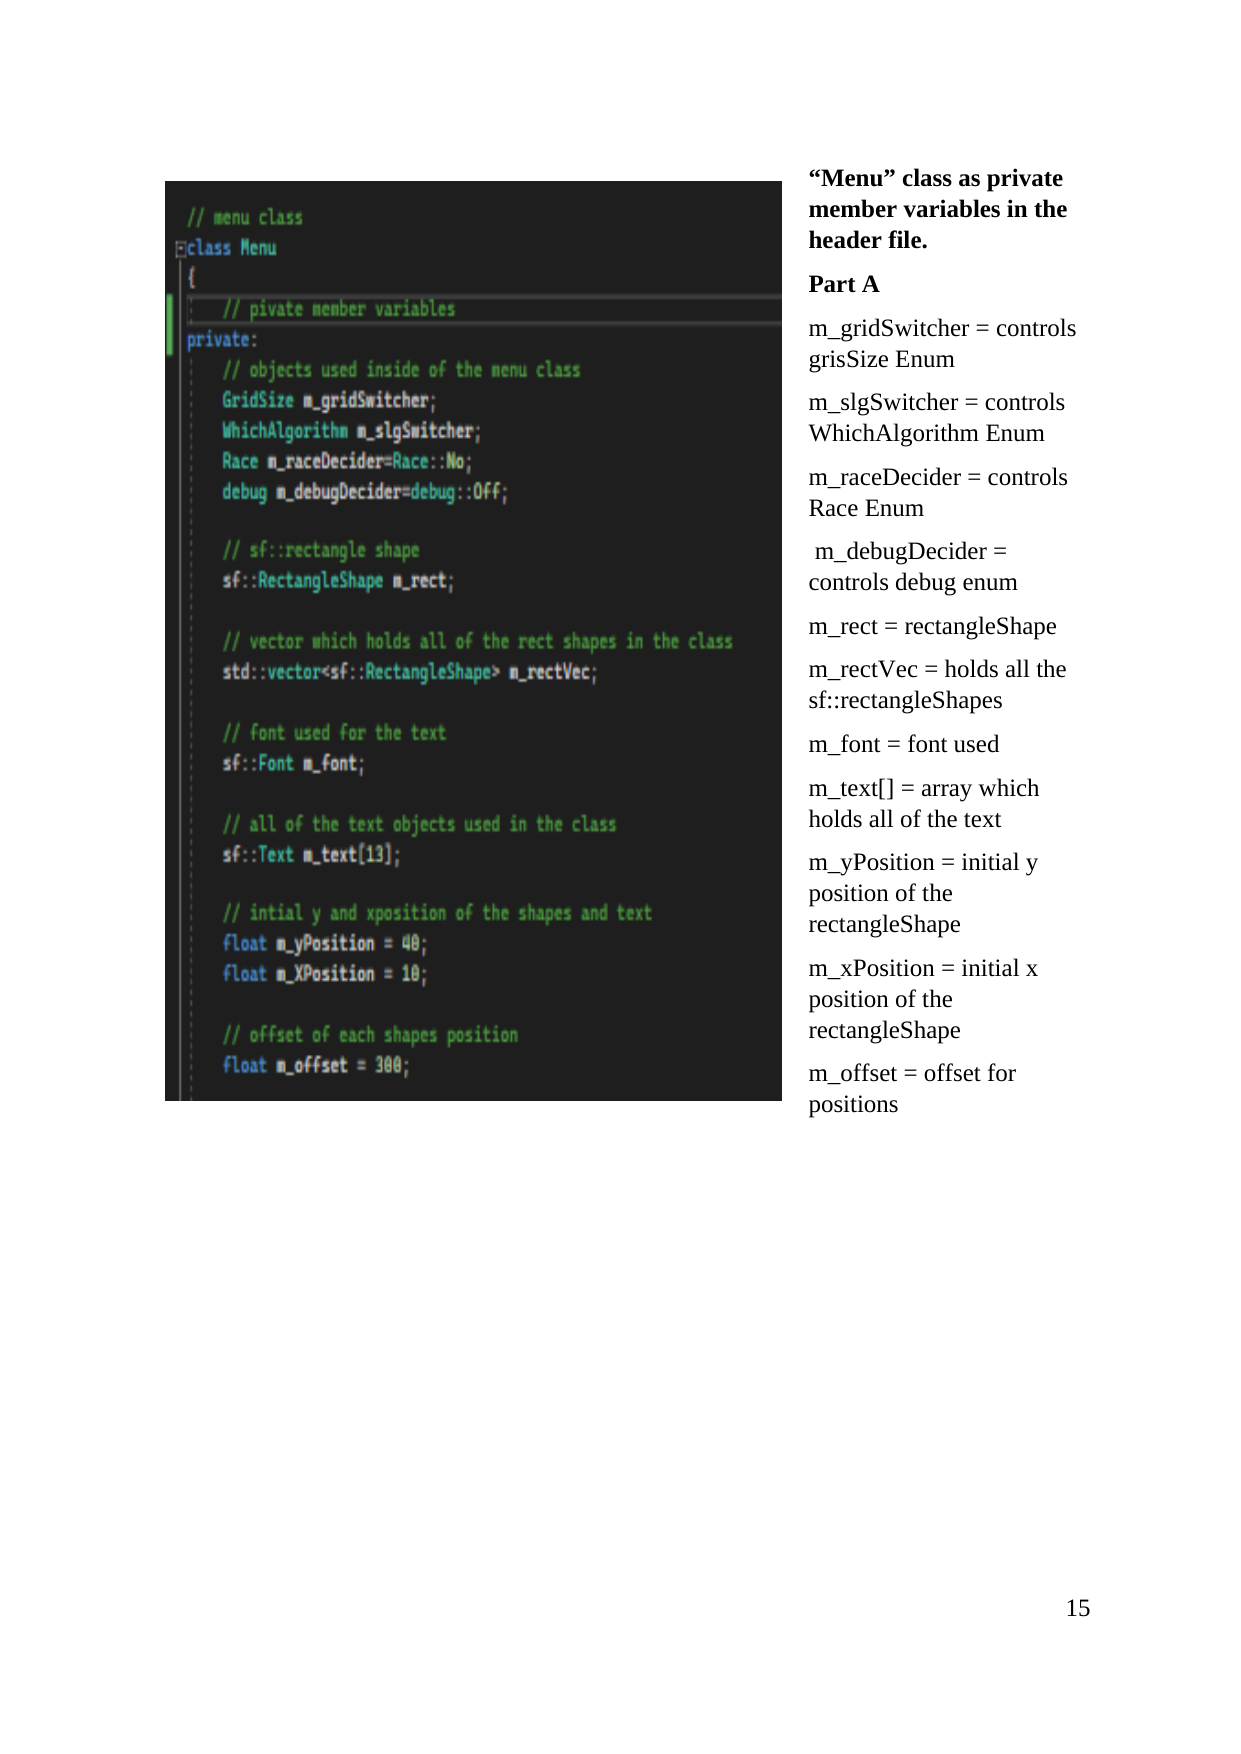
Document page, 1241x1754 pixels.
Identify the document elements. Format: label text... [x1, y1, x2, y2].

table_cell [150, 150, 797, 1133]
table_cell “Menu” class as private member variables in the header file. Part A m_gridSwitcher = controls grisSize Enum m_slgSwitcher = controls WhichAlgorithm Enum m_raceDecider = controls Race Enum m_debugDecider = controls debug enum m_rect = rectangleShape m_rectVec = holds all the sf::rectangleShapes m_font = font used m_text[] = array which holds all of the text m_yPosition = initial y position of the rectangleShape m_xPosition = initial x position of the rectangleShape m_offset = offset for positions [797, 150, 1090, 1133]
picture [165, 181, 782, 1101]
